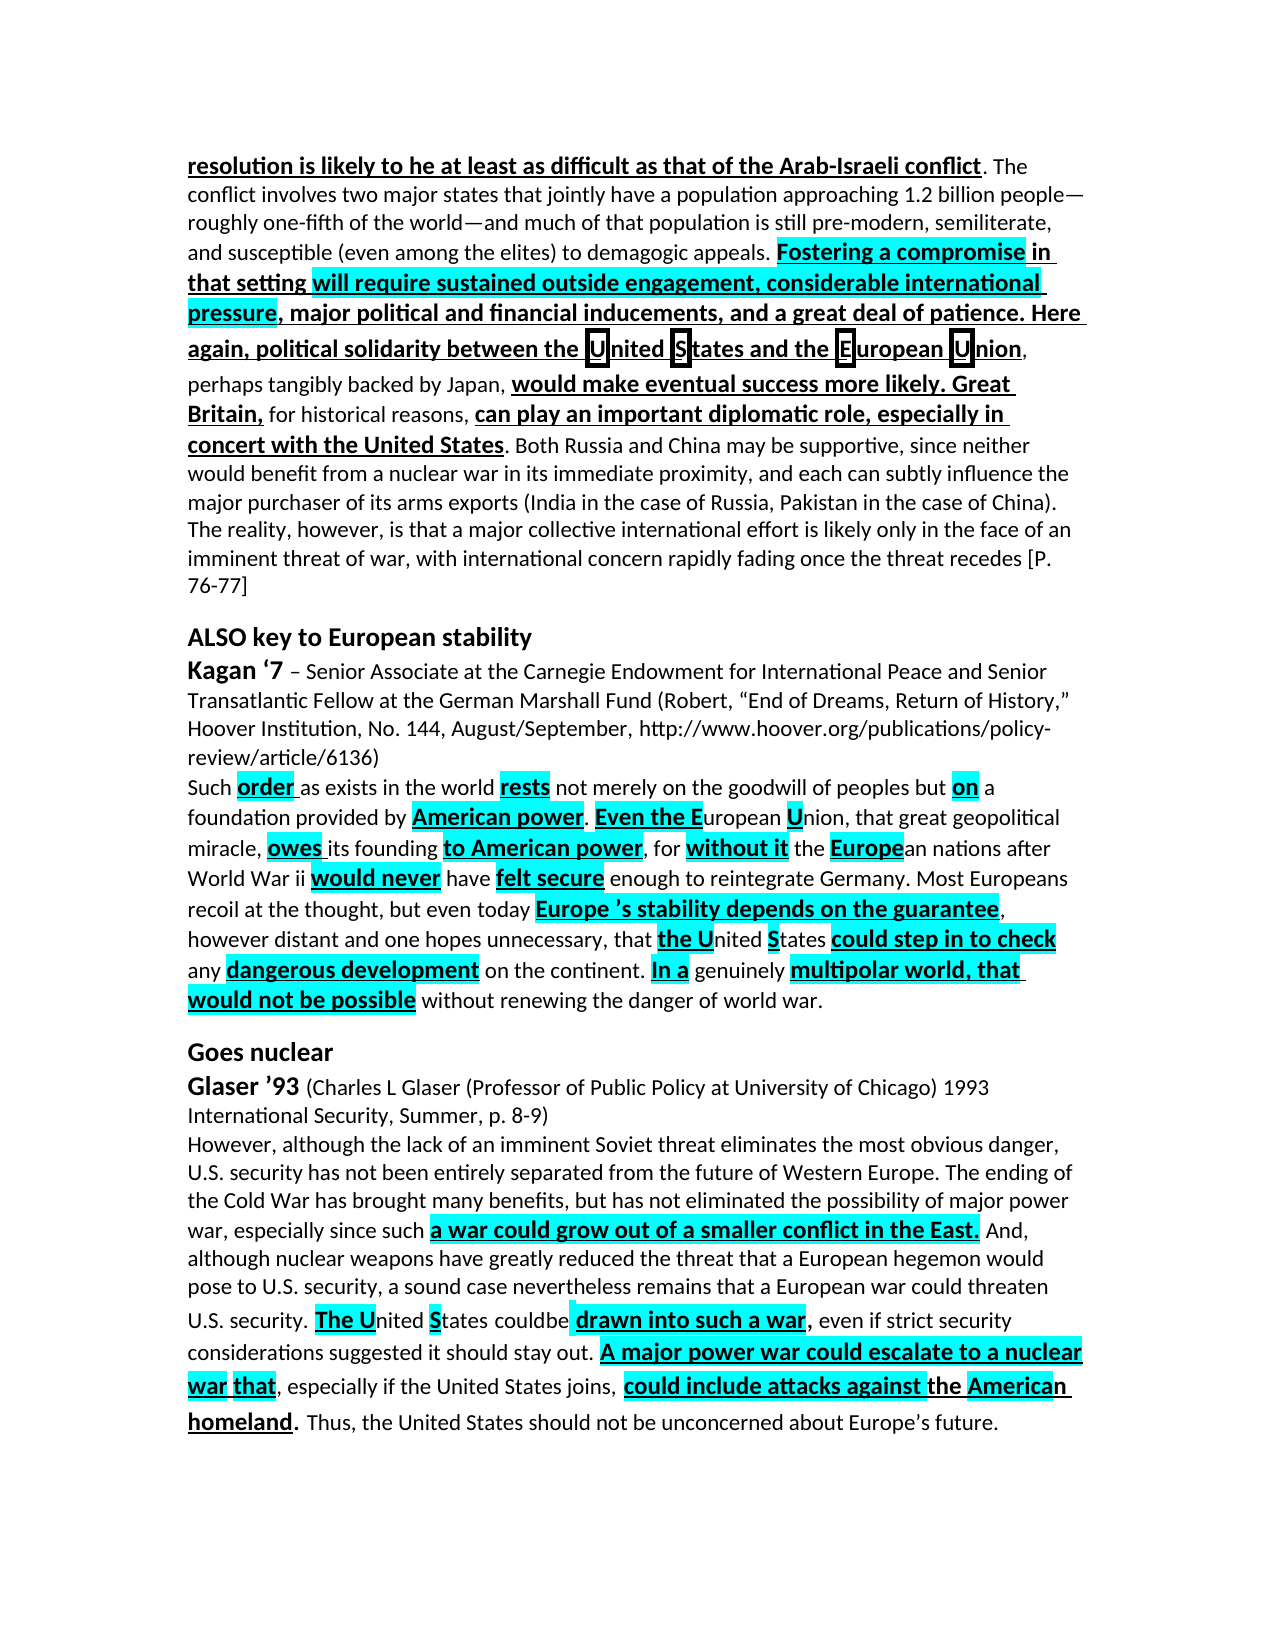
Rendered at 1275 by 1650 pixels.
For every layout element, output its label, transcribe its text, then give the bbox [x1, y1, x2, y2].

text However, although the lack of an imminent Soviet threat eliminates the most obvious danger, U.S. security has not been entirely separated from the future of Western Europe. The ending of the Cold War has brought many benefits, but has not eliminated the possibility of major power war, especially since such a war could grow out of a smaller conflict in the East. And, although nuclear weapons have greatly reduced the threat that a European hegemon would pose to U.S. security, a sound case nevertheless remains that a European war could threaten U.S. security. The United States couldbe drawn into such a war, even if strict security considerations suggested it should stay out. A major power war could escalate to a nuclear war that, especially if the United States joins, could include attacks against the American homeland. Thus, the United States should not be unconcerned about Europe’s future. [187, 1130, 1087, 1438]
subtitle Goes nuclear [187, 1036, 1087, 1069]
text Glaser ’93 (Charles L Glaser (Professor of Public Policy at University of Chicago) 1993 International Security, Summer, p. 8-9) [187, 1069, 1087, 1130]
text Kagan ‘7 – Senior Associate at the Carnegie Endowment for International Peace and Senior Transatlantic Fellow at the German Marshall Fund (Robert, “End of Dreams, Return of History,” Hoover Institution, No. 144, August/September, http://www.hoover.org/publications/policy-review/article/6136) [187, 653, 1087, 771]
subtitle ALSO key to European stability [187, 621, 1087, 653]
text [187, 150, 1087, 324]
text Such order as exists in the world rests not merely on the goodwill of peoples but on a foundation provided by American power. Even the European Union, that great geopolitical miracle, owes its founding to American power, for without it the European nations after World War ii would never have felt secure enough to reintegrate Germany. Most Europeans recoil at the thought, but even today Europe ’s stability depends on the guarantee, however distant and one hopes unnecessary, that the United States could step in to check any dangerous development on the continent. In a genuinely multipolar world, that would not be possible without renewing the danger of world war. [187, 771, 1087, 1015]
